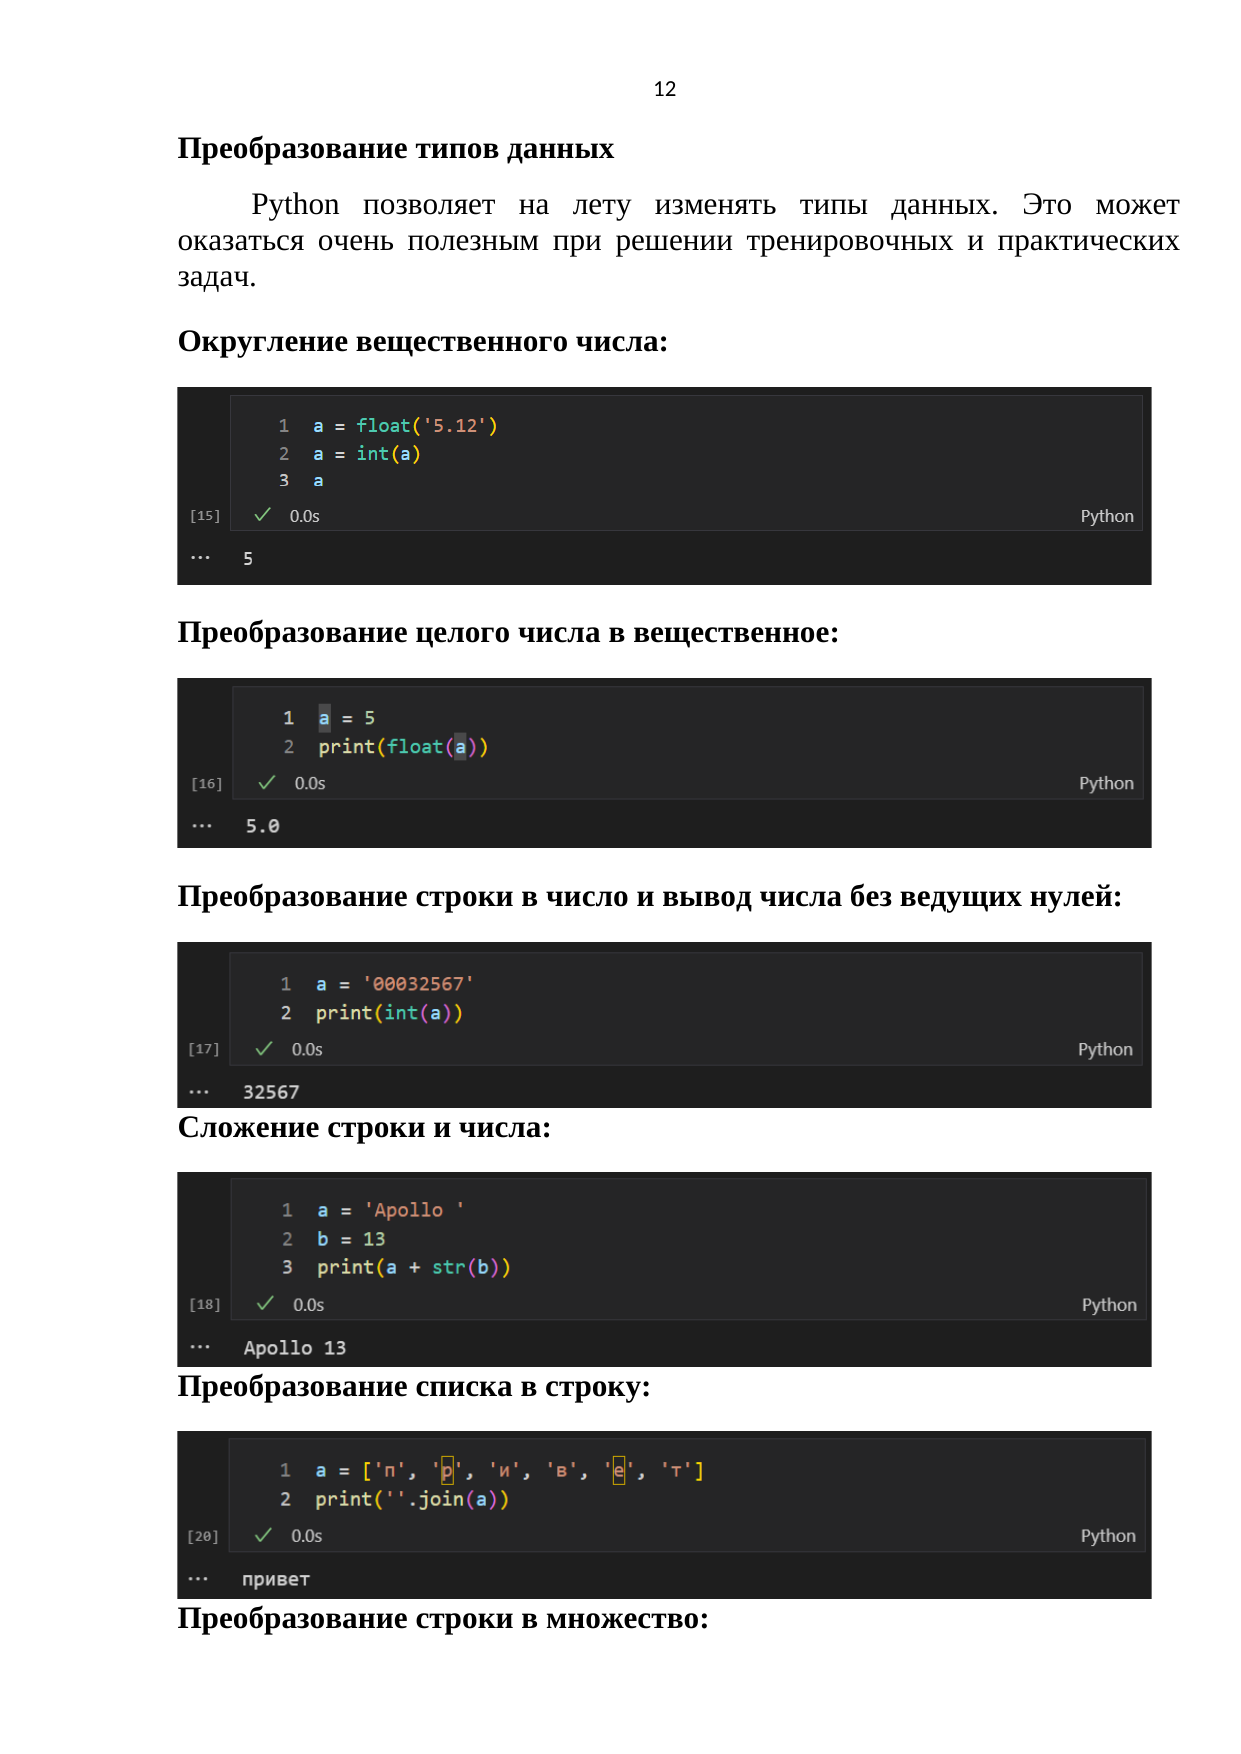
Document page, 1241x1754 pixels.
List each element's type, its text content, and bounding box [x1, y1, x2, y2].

picture [177, 1172, 1152, 1367]
text Сложение строки и числа: [177, 1108, 1152, 1144]
picture [177, 1431, 1152, 1599]
picture [177, 942, 1152, 1108]
text Округление вещественного числа: [177, 322, 1152, 358]
text Преобразование строки в число и вывод числа без ведущих нулей: [177, 877, 1152, 913]
picture [177, 678, 1152, 848]
picture [177, 387, 1152, 585]
text Преобразование целого числа в вещественное: [177, 614, 1152, 649]
text Преобразование строки в множество: [177, 1599, 1152, 1635]
text Преобразование списка в строку: [177, 1367, 1152, 1403]
text Преобразование типов данных [177, 130, 1152, 166]
text Python позволяет на лету изменять типы данных. Это может оказаться очень полезным при решении тренировочных и практических задач. [177, 185, 1181, 293]
